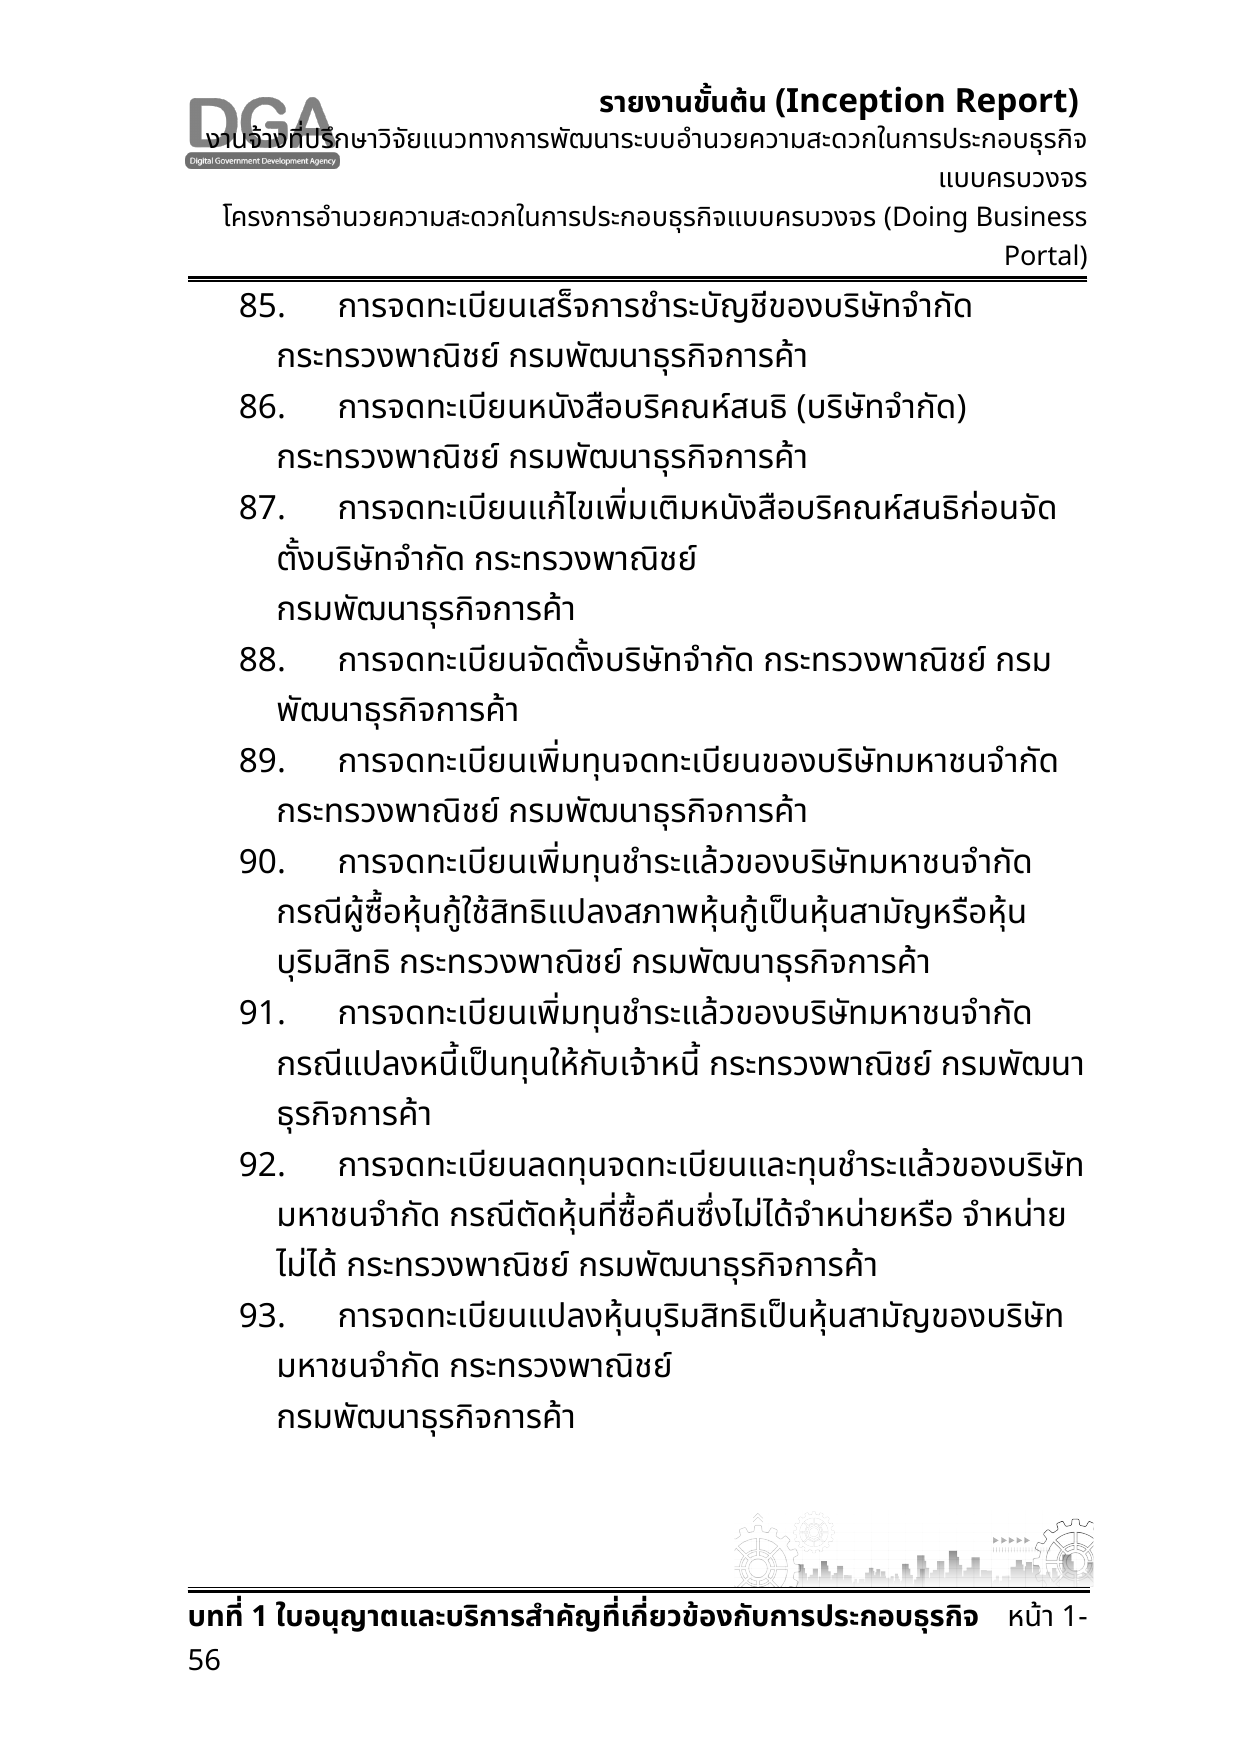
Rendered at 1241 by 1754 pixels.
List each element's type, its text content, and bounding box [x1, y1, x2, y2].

list การจดทะเบียนหนังสือบริคณห์สนธิ (บริษัทจำกัด) กระทรวงพาณิชย์ กรมพัฒนาธุรกิจการค้า [239, 383, 1090, 484]
picture [734, 1509, 1094, 1587]
list การจดทะเบียนจัดตั้งบริษัทจำกัด กระทรวงพาณิชย์ กรมพัฒนาธุรกิจการค้า [239, 635, 1090, 736]
list การจดทะเบียนเพิ่มทุนชำระแล้วของบริษัทมหาชนจำกัด กรณีผู้ซื้อหุ้นกู้ใช้สิทธิแปลงสภาพหุ้นกู้เป็นหุ้นสามัญหรือหุ้นบุริมสิทธิ กระทรวงพาณิชย์ กรมพัฒนาธุรกิจการค้า [239, 837, 1090, 989]
list การจดทะเบียนเพิ่มทุนชำระแล้วของบริษัทมหาชนจำกัด กรณีแปลงหนี้เป็นทุนให้กับเจ้าหนี้ กระทรวงพาณิชย์ กรมพัฒนาธุรกิจการค้า [239, 989, 1090, 1140]
list การจดทะเบียนแก้ไขเพิ่มเติมหนังสือบริคณห์สนธิก่อนจัดตั้งบริษัทจำกัด กระทรวงพาณิชย์ กรมพัฒนาธุรกิจการค้า [239, 484, 1090, 635]
list การจดทะเบียนแปลงหุ้นบุริมสิทธิเป็นหุ้นสามัญของบริษัทมหาชนจำกัด กระทรวงพาณิชย์ กรมพัฒนาธุรกิจการค้า [239, 1292, 1090, 1443]
list การจดทะเบียนลดทุนจดทะเบียนและทุนชำระแล้วของบริษัทมหาชนจำกัด กรณีตัดหุ้นที่ซื้อคืนซึ่งไม่ได้จำหน่ายหรือ จำหน่ายไม่ได้ กระทรวงพาณิชย์ กรมพัฒนาธุรกิจการค้า [239, 1140, 1090, 1292]
list การจดทะเบียนเสร็จการชำระบัญชีของบริษัทจำกัด กระทรวงพาณิชย์ กรมพัฒนาธุรกิจการค้า [239, 282, 1090, 383]
picture [185, 97, 340, 169]
list การจดทะเบียนเพิ่มทุนจดทะเบียนของบริษัทมหาชนจำกัด กระทรวงพาณิชย์ กรมพัฒนาธุรกิจการค้า [239, 736, 1090, 837]
